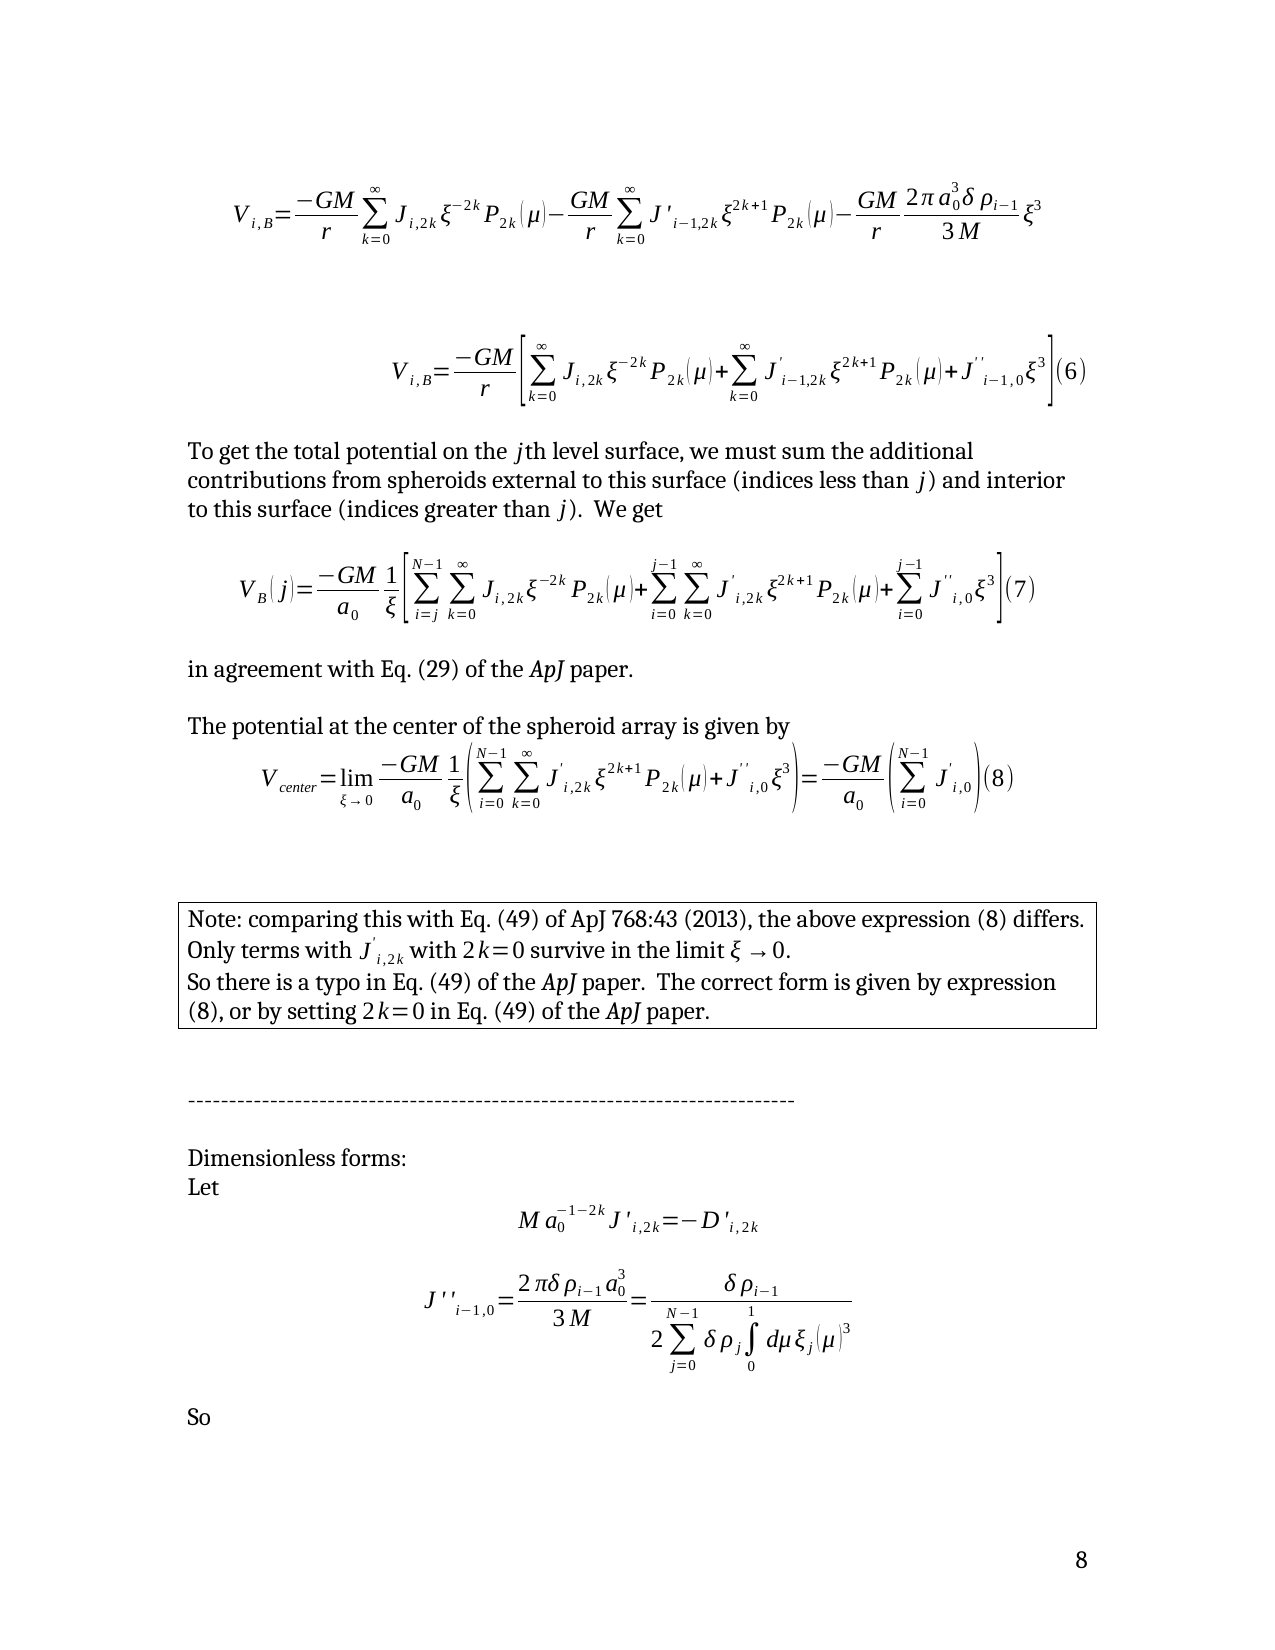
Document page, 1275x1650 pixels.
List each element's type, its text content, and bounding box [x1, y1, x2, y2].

text Note: comparing this with Eq. (49) of ApJ 768:43 (2013), the above expression (8) differs. Only terms with with survive in the limit . [179, 903, 1096, 965]
text To get the total potential on the th level surface, we must sum the additional contributions from spheroids external to this surface (indices less than ) and interior to this surface (indices greater than ). We get [187, 437, 1087, 523]
text -------------------------------------------------------------------------- [187, 1086, 1087, 1115]
text The potential at the center of the spheroid array is given by [187, 712, 1087, 741]
text Dimensionless forms: [187, 1144, 1087, 1173]
text So there is a typo in Eq. (49) of the ApJ paper. The correct form is given by expression (8), or by setting in Eq. (49) of the ApJ paper. [179, 965, 1096, 1028]
text in agreement with Eq. (29) of the ApJ paper. [187, 655, 1087, 683]
text Let [187, 1173, 1087, 1201]
text So [187, 1403, 1087, 1432]
